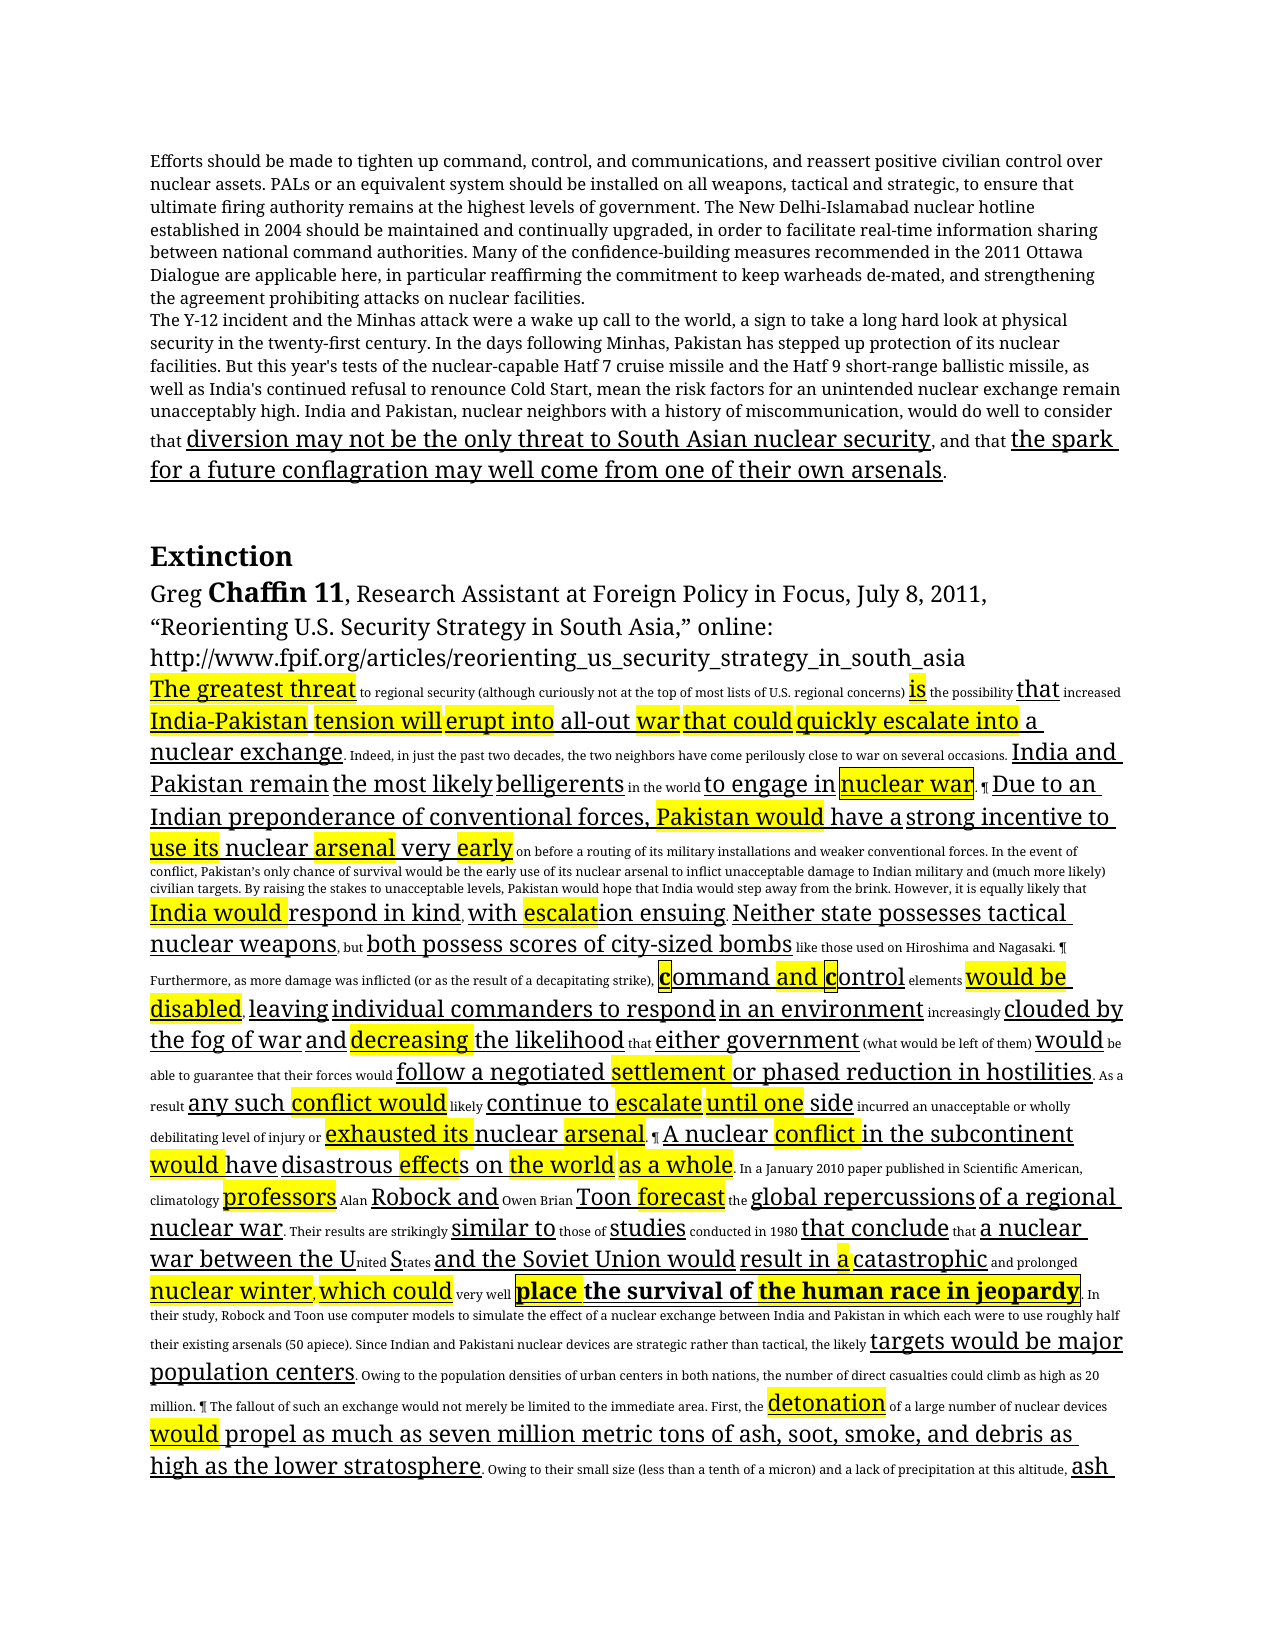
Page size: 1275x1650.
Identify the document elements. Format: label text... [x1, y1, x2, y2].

text Greg Chaffin 11, Research Assistant at Foreign Policy in Focus, July 8, 2011, “Reorienting U.S. Security Strategy in South Asia,” online: http://www.fpif.org/articles/reorienting_us_security_strategy_in_south_asia [150, 574, 1125, 673]
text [150, 673, 1125, 1481]
text Efforts should be made to tighten up command, control, and communications, and reassert positive civilian control over nuclear assets. PALs or an equivalent system should be installed on all weapons, tactical and strategic, to ensure that ultimate firing authority remains at the highest levels of government. The New Delhi-Islamabad nuclear hotline established in 2004 should be maintained and continually upgraded, in order to facilitate real-time information sharing between national command authorities. Many of the confidence-building measures recommended in the 2011 Ottawa Dialogue are applicable here, in particular reaffirming the commitment to keep warheads de-mated, and strengthening the agreement prohibiting attacks on nuclear facilities. [150, 150, 1125, 309]
text The Y-12 incident and the Minhas attack were a wake up call to the world, a sign to take a long hard look at physical security in the twenty-first century. In the days following Minhas, Pakistan has stepped up protection of its nuclear facilities. But this year's tests of the nuclear-capable Hatf 7 cruise missile and the Hatf 9 short-range ballistic missile, as well as India's continued refusal to renounce Cold Start, mean the risk factors for an unintended nuclear exchange remain unacceptably high. India and Pakistan, nuclear neighbors with a history of miscommunication, would do well to consider that diversion may not be the only threat to South Asian nuclear security, and that the spark for a future conflagration may well come from one of their own arsenals. [150, 309, 1125, 485]
subtitle Extinction [150, 537, 1125, 574]
